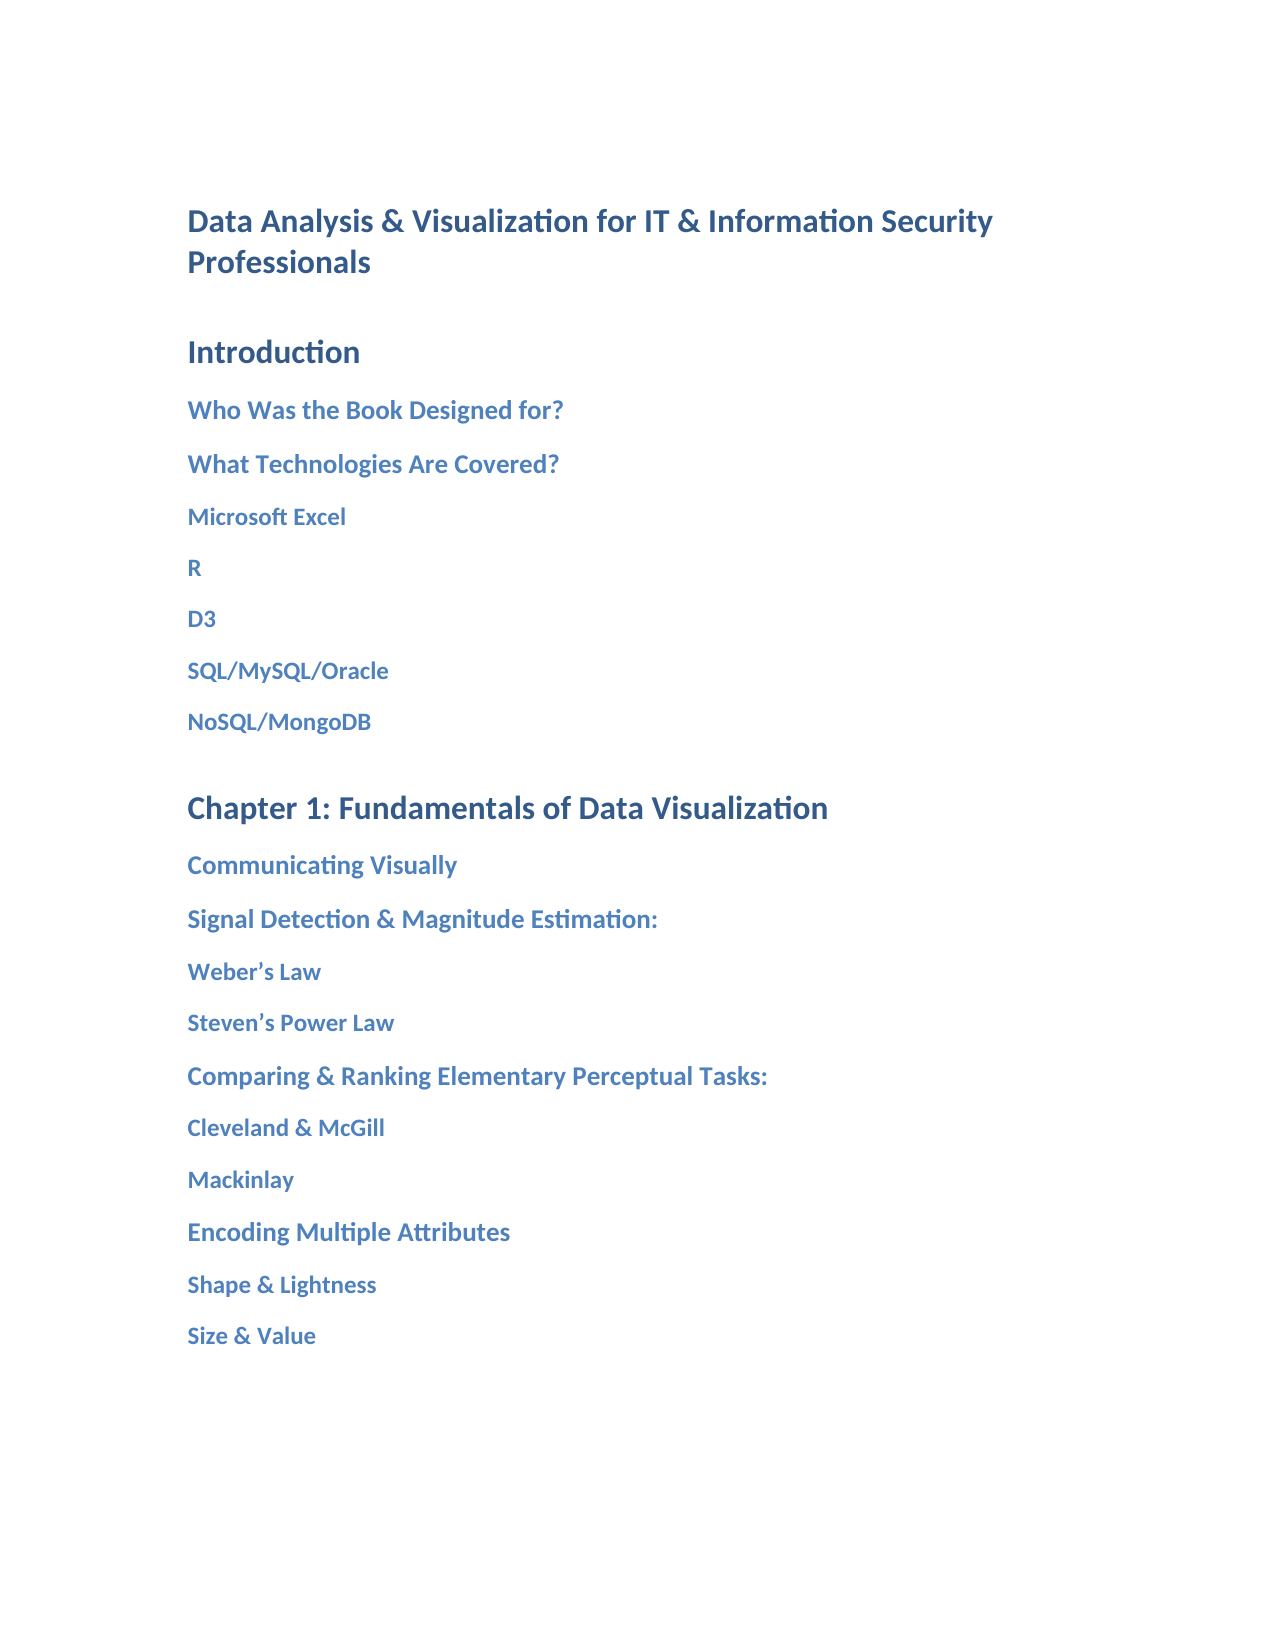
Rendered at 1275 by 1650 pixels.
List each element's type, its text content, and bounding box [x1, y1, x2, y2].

subtitle Microsoft Excel [187, 501, 1087, 531]
subtitle Comparing & Ranking Elementary Perceptual Tasks: [187, 1059, 1087, 1092]
subtitle Steven’s Power Law [187, 1007, 1087, 1038]
subtitle Introduction [187, 331, 1087, 372]
subtitle Cleveland & McGill [187, 1112, 1087, 1143]
subtitle Mackinlay [187, 1164, 1087, 1194]
subtitle Signal Detection & Magnitude Estimation: [187, 902, 1087, 935]
subtitle R [187, 552, 1087, 583]
subtitle Who Was the Book Designed for? [187, 393, 1087, 426]
subtitle Chapter 1: Fundamentals of Data Visualization [187, 787, 1087, 827]
subtitle Size & Value [187, 1320, 1087, 1351]
subtitle Shape & Lightness [187, 1269, 1087, 1299]
subtitle NoSQL/MongoDB [187, 706, 1087, 737]
subtitle What Technologies Are Covered? [187, 447, 1087, 480]
subtitle Communicating Visually [187, 848, 1087, 881]
subtitle D3 [187, 603, 1087, 634]
subtitle SQL/MySQL/Oracle [187, 655, 1087, 685]
subtitle Weber’s Law [187, 956, 1087, 986]
subtitle Data Analysis & Visualization for IT & Information Security Professionals [187, 200, 1087, 281]
subtitle Encoding Multiple Attributes [187, 1215, 1087, 1248]
